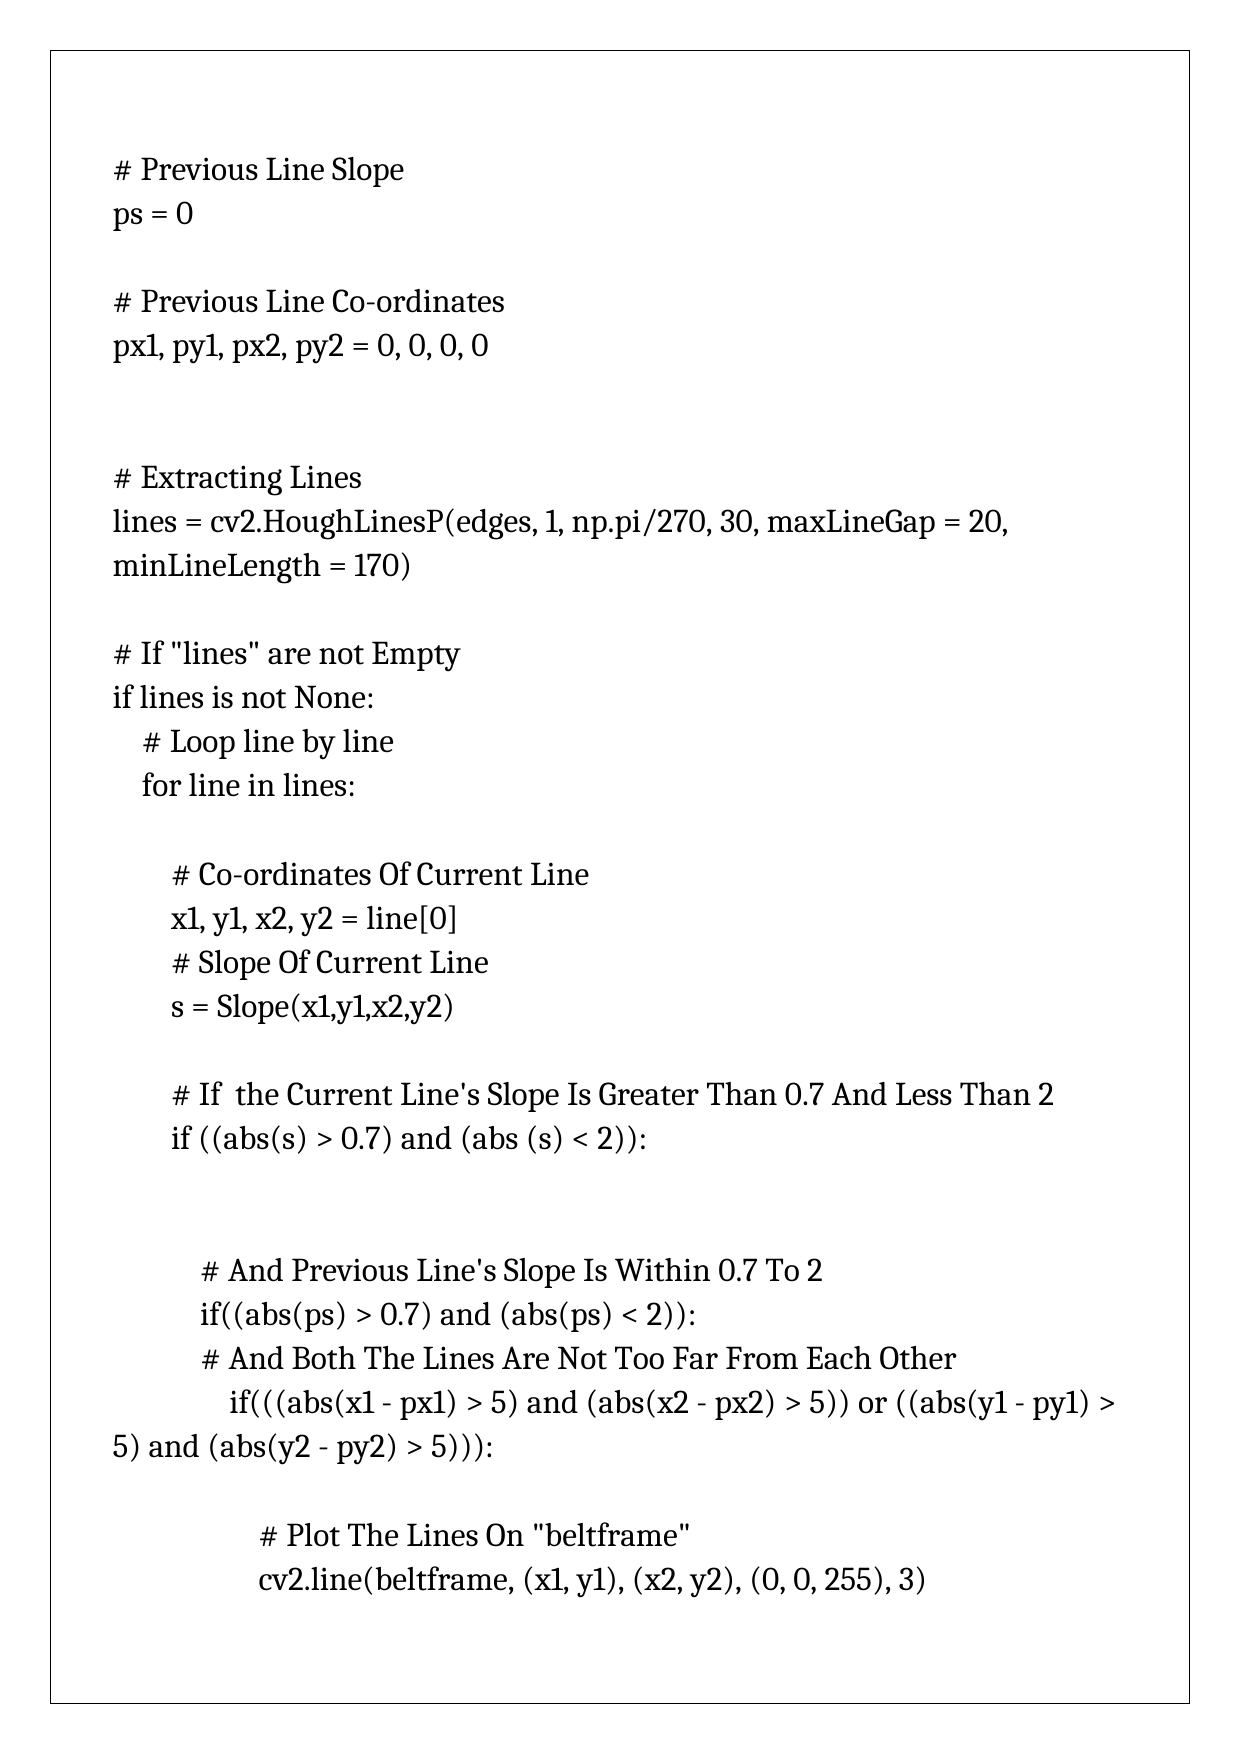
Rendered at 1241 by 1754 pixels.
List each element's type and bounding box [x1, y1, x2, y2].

text [112, 150, 1128, 1598]
